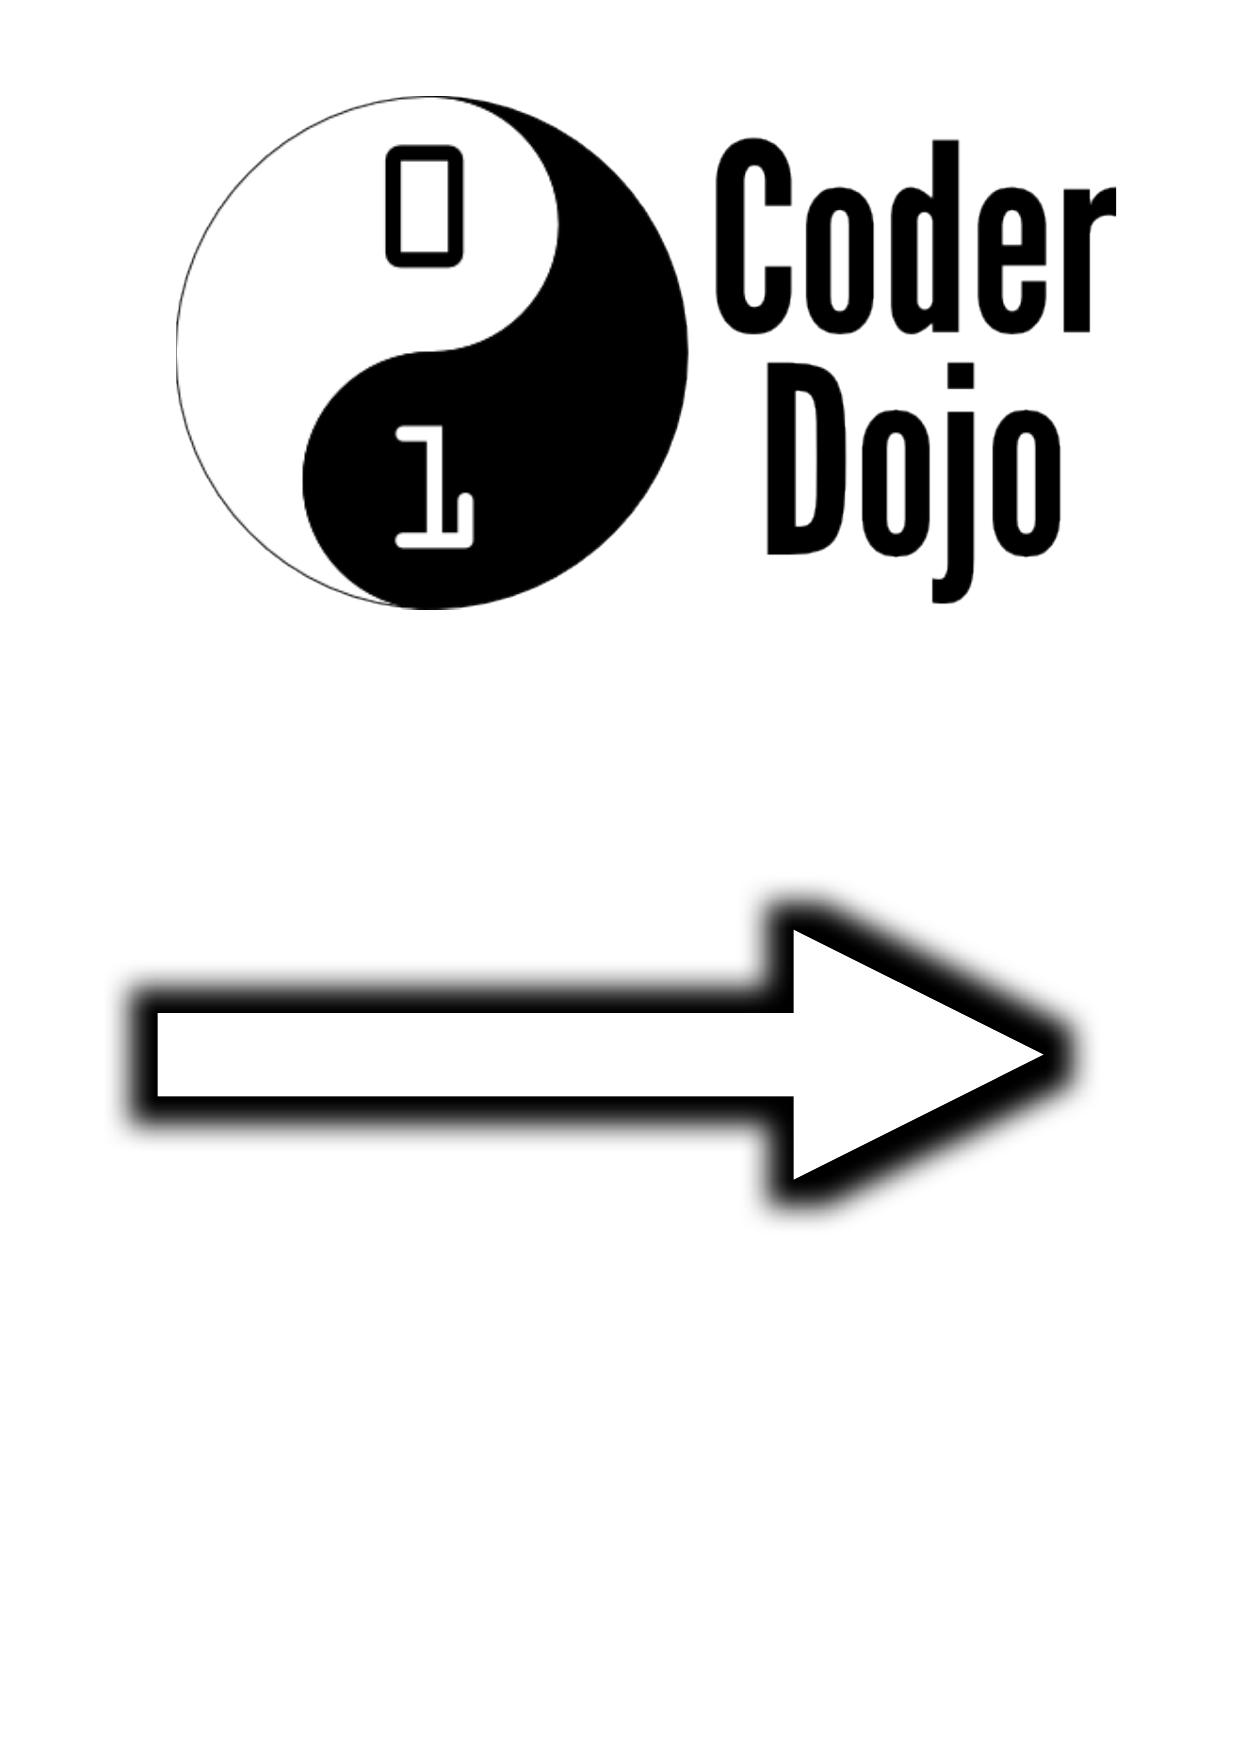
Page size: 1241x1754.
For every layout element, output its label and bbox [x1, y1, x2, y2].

picture [176, 96, 1117, 610]
